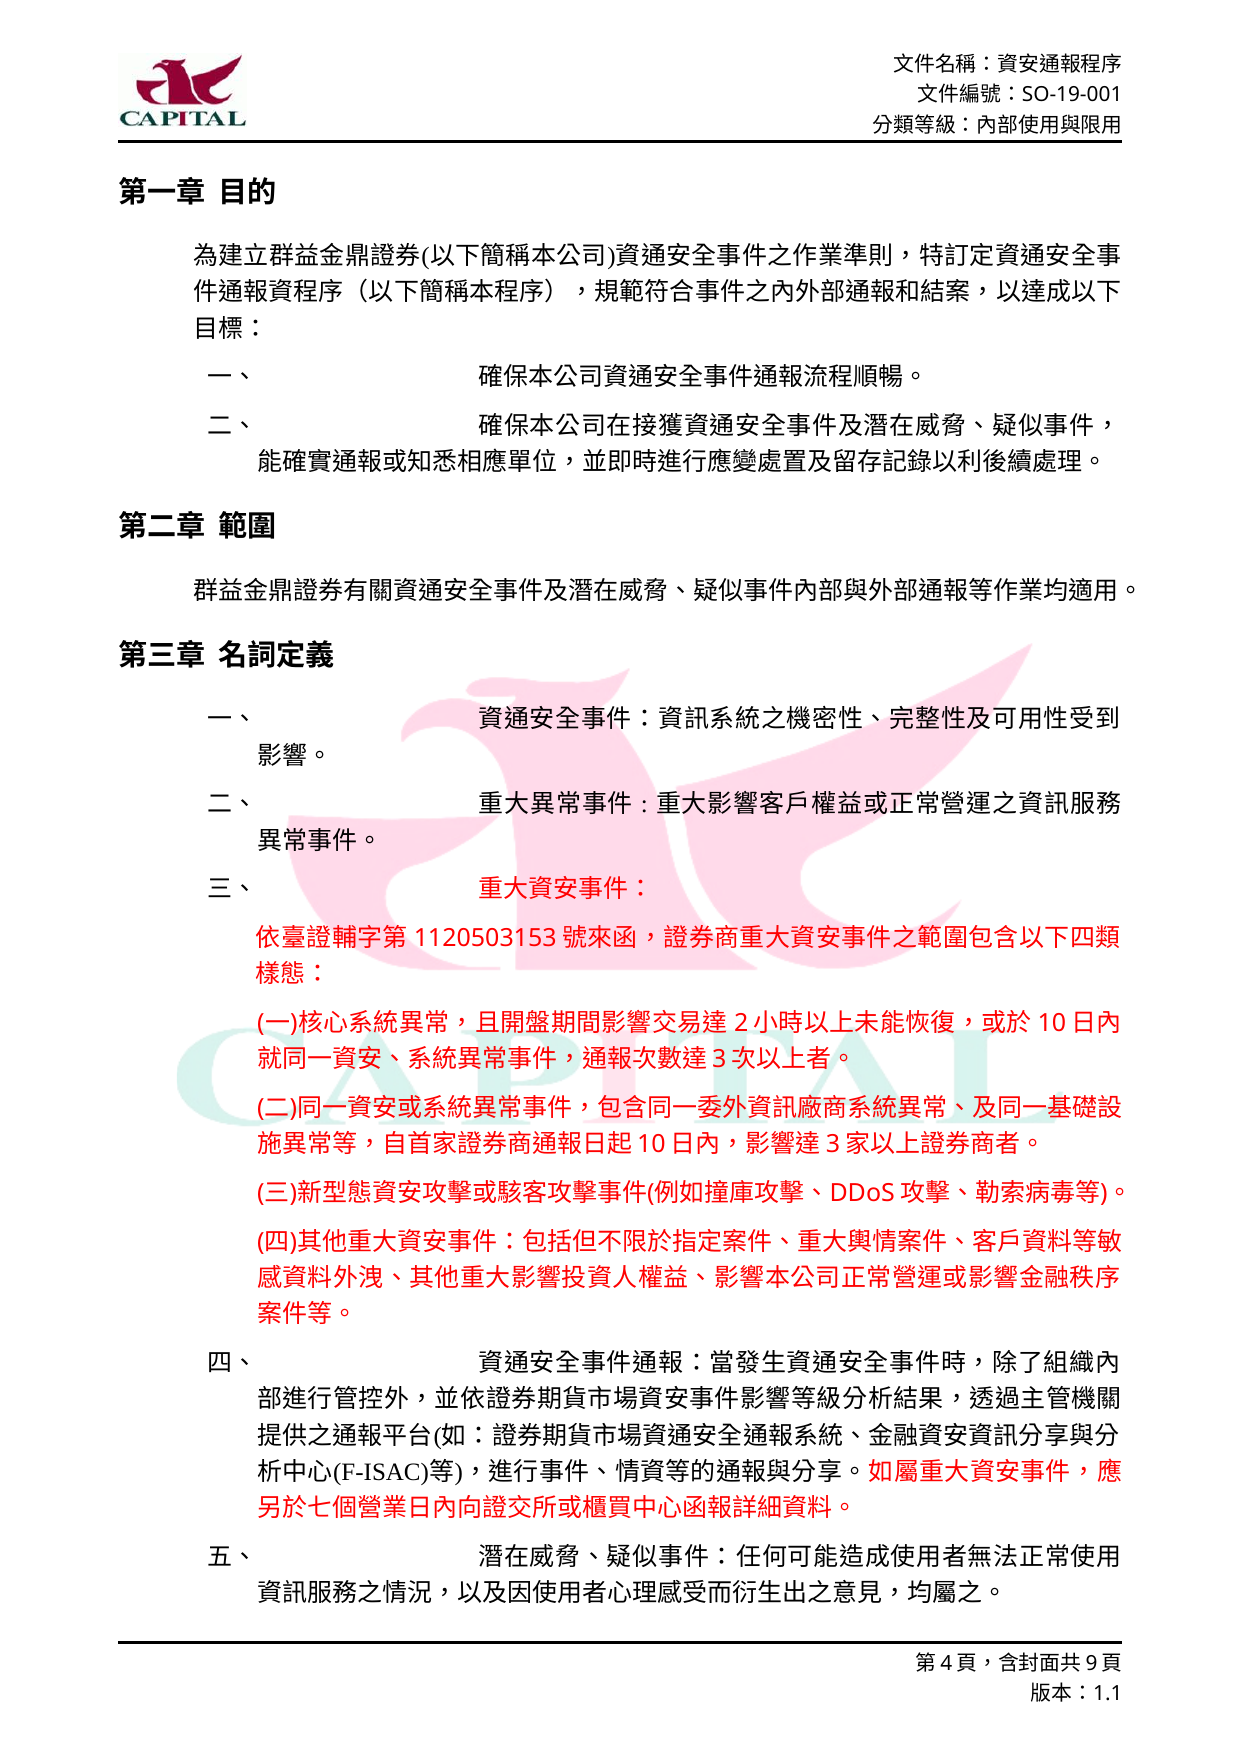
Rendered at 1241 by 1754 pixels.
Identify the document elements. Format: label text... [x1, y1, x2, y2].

picture [118, 53, 247, 127]
text 為建立群益金鼎證券(以下簡稱本公司)資通安全事件之作業準則，特訂定資通安全事件通報資程序（以下簡稱本程序），規範符合事件之內外部通報和結案，以達成以下目標： [193, 236, 1122, 344]
subtitle 重大異常事件 : 重大影響客戶權益或正常營運之資訊服務異常事件。 [207, 784, 1122, 856]
subtitle 範圍 [118, 503, 1122, 545]
subtitle 確保本公司資通安全事件通報流程順暢。 [207, 357, 1122, 393]
text 依臺證輔字第1120503153號來函，證券商重大資安事件之範圍包含以下四類樣態： [256, 918, 1122, 990]
subtitle 潛在威脅、疑似事件：任何可能造成使用者無法正常使用資訊服務之情況，以及因使用者心理感受而衍生出之意見，均屬之。 [207, 1536, 1122, 1609]
subtitle (二)同一資安或系統異常事件，包含同一委外資訊廠商系統異常、及同一基礎設施異常等，自首家證券商通報日起10日內，影響達3家以上證券商者。 [257, 1088, 1122, 1160]
subtitle 目的 [118, 168, 1122, 211]
subtitle 名詞定義 [118, 632, 1122, 674]
subtitle (一)核心系統異常，且開盤期間影響交易達2小時以上未能恢復，或於10日內就同一資安、系統異常事件，通報次數達3次以上者。 [257, 1003, 1122, 1075]
subtitle 重大資安事件： [207, 869, 1122, 905]
subtitle (四)其他重大資安事件：包括但不限於指定案件、重大輿情案件、客戶資料等敏感資料外洩、其他重大影響投資人權益、影響本公司正常營運或影響金融秩序案件等。 [257, 1221, 1122, 1330]
subtitle 確保本公司在接獲資通安全事件及潛在威脅、疑似事件，能確實通報或知悉相應單位，並即時進行應變處置及留存記錄以利後續處理。 [207, 406, 1122, 478]
text 群益金鼎證券有關資通安全事件及潛在威脅、疑似事件內部與外部通報等作業均適用。 [193, 570, 1122, 607]
subtitle (三)新型態資安攻擊或駭客攻擊事件(例如撞庫攻擊、DDoS攻擊、勒索病毒等)。 [257, 1173, 1122, 1209]
subtitle 資通安全事件通報：當發生資通安全事件時，除了組織內部進行管控外，並依證券期貨市場資安事件影響等級分析結果，透過主管機關提供之通報平台(如：證券期貨市場資通安全通報系統、金融資安資訊分享與分析中心(F-ISAC)等)，進行事件、情資等的通報與分享。如屬重大資安事件，應另於七個營業日內向證交所或櫃買中心函報詳細資料。 [207, 1343, 1122, 1524]
subtitle 資通安全事件：資訊系統之機密性、完整性及可用性受到影響。 [207, 699, 1122, 771]
